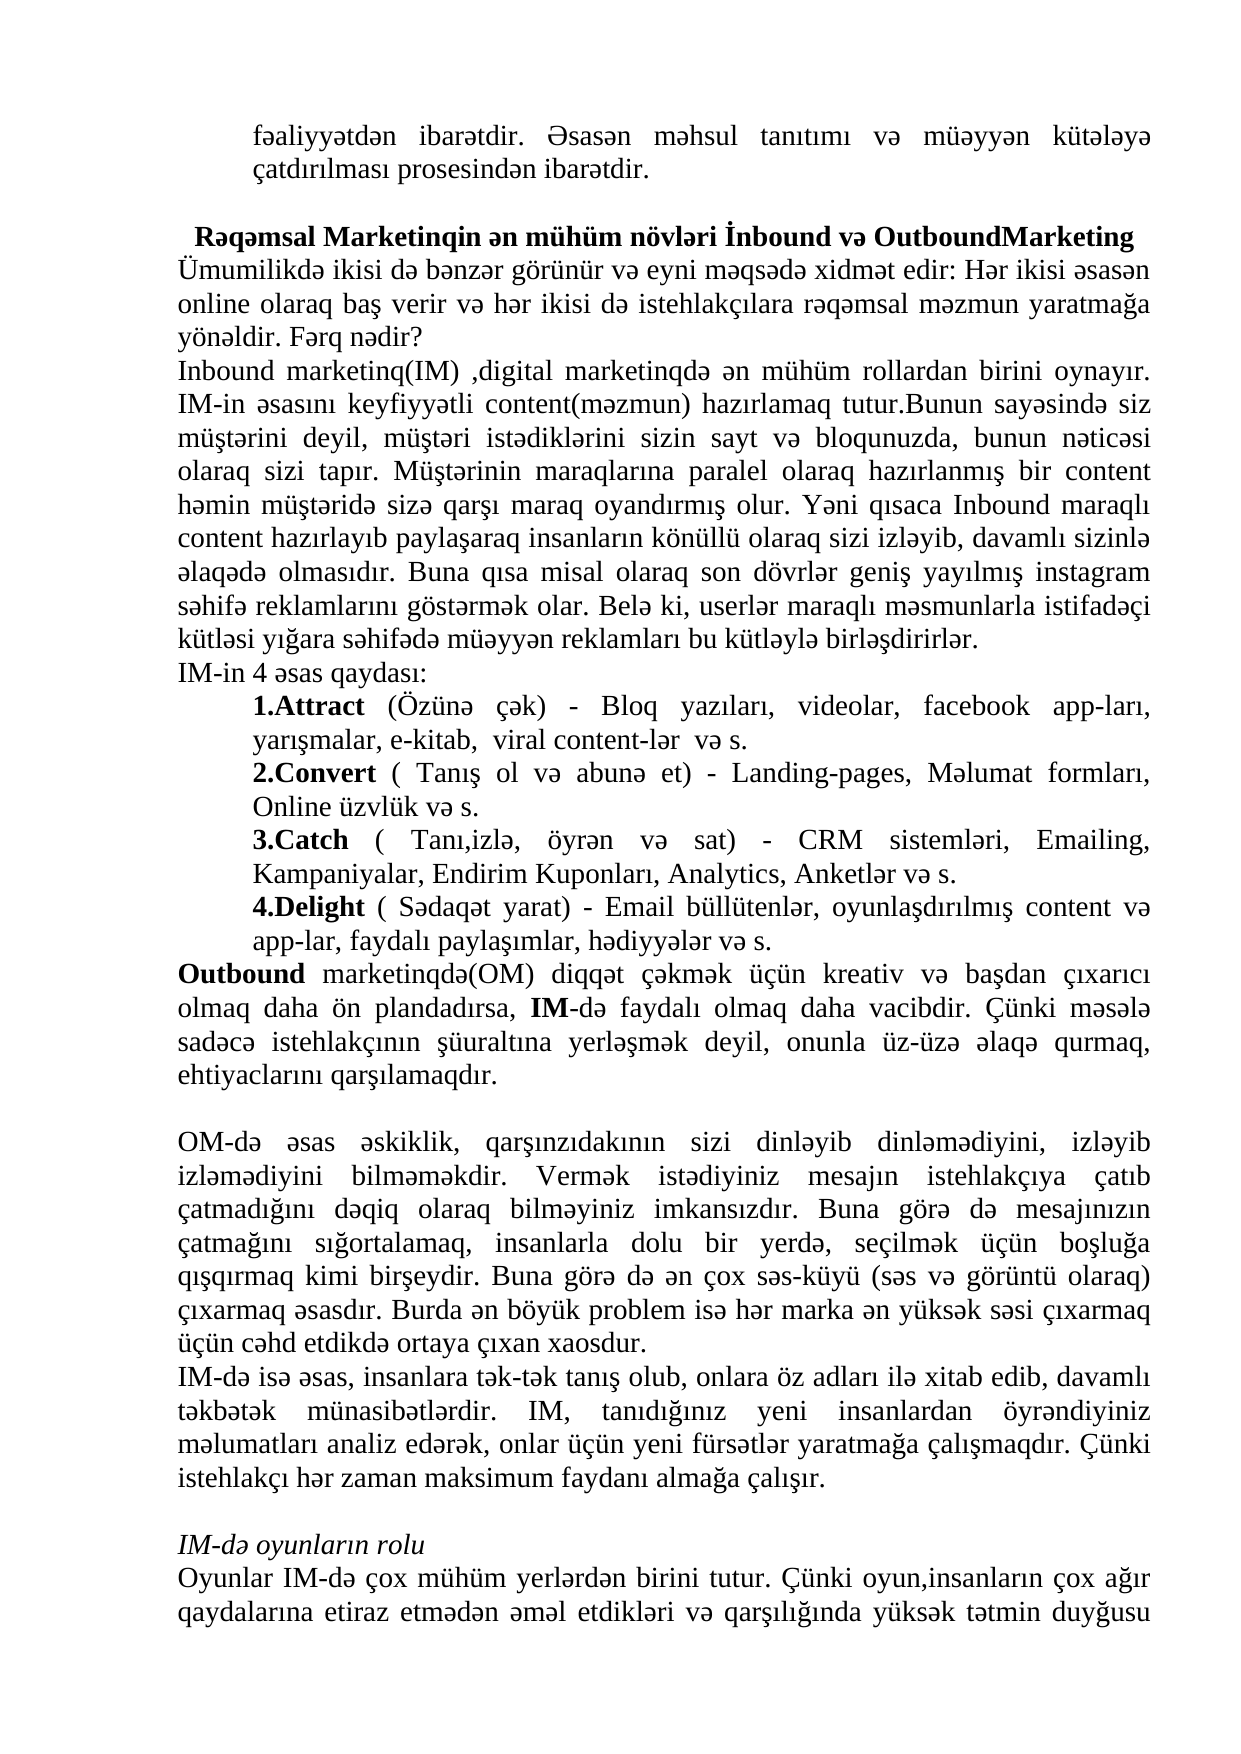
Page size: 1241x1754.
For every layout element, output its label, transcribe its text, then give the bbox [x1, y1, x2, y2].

text Inbound marketinq(IM) ,digital marketinqdə ən mühüm rollardan birini oynayır. IM-in əsasını keyfiyyətli content(məzmun) hazırlamaq tutur.Bunun sayəsində siz müştərini deyil, müştəri istədiklərini sizin sayt və bloqunuzda, bunun nəticəsi olaraq sizi tapır. Müştərinin maraqlarına paralel olaraq hazırlanmış bir content həmin müştəridə sizə qarşı maraq oyandırmış olur. Yəni qısaca Inbound maraqlı content hazırlayıb paylaşaraq insanların könüllü olaraq sizi izləyib, davamlı sizinlə əlaqədə olmasıdır. Buna qısa misal olaraq son dövrlər geniş yayılmış instagram səhifə reklamlarını göstərmək olar. Belə ki, userlər maraqlı məsmunlarla istifadəçi kütləsi yığara səhifədə müəyyən reklamları bu kütləylə birləşdirirlər. [177, 353, 1152, 655]
text IM-də oyunların rolu [177, 1527, 1152, 1560]
text 2.Convert ( Tanış ol və abunə et) - Landing-pages, Məlumat formları, Online üzvlük və s. [252, 755, 1152, 822]
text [177, 1560, 1152, 1627]
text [252, 118, 1152, 185]
text Outbound marketinqdə(OM) diqqət çəkmək üçün kreativ və başdan çıxarıcı olmaq daha ön plandadırsa, IM-də faydalı olmaq daha vacibdir. Çünki məsələ sadəcə istehlakçının şüuraltına yerləşmək deyil, onunla üz-üzə əlaqə qurmaq, ehtiyaclarını qarşılamaqdır. [177, 957, 1152, 1091]
text Ümumilikdə ikisi də bənzər görünür və eyni məqsədə xidmət edir: Hər ikisi əsasən online olaraq baş verir və hər ikisi də istehlakçılara rəqəmsal məzmun yaratmağa yönəldir. Fərq nədir? [177, 252, 1152, 353]
text IM-in 4 əsas qaydası: [177, 655, 1152, 688]
text 3.Catch ( Tanı,izlə, öyrən və sat) - CRM sistemləri, Emailing, Kampaniyalar, Endirim Kuponları, Analytics, Anketlər və s. [252, 822, 1152, 889]
text OM-də əsas əskiklik, qarşınzıdakının sizi dinləyib dinləmədiyini, izləyib izləmədiyini bilməməkdir. Vermək istədiyiniz mesajın istehlakçıya çatıb çatmadığını dəqiq olaraq bilməyiniz imkansızdır. Buna görə də mesajınızın çatmağını sığortalamaq, insanlarla dolu bir yerdə, seçilmək üçün boşluğa qışqırmaq kimi birşeydir. Buna görə də ən çox səs-küyü (səs və görüntü olaraq) çıxarmaq əsasdır. Burda ən böyük problem isə hər marka ən yüksək səsi çıxarmaq üçün cəhd etdikdə ortaya çıxan xaosdur. [177, 1124, 1152, 1359]
text IM-də isə əsas, insanlara tək-tək tanış olub, onlara öz adları ilə xitab edib, davamlı təkbətək münasibətlərdir. IM, tanıdığınız yeni insanlardan öyrəndiyiniz məlumatları analiz edərək, onlar üçün yeni fürsətlər yaratmağa çalışmaqdır. Çünki istehlakçı hər zaman maksimum faydanı almağa çalışır. [177, 1359, 1152, 1493]
text Rəqəmsal Marketinqin ən mühüm növləri İnbound və OutboundMarketing [177, 219, 1152, 252]
text 4.Delight ( Sədaqət yarat) - Email büllütenlər, oyunlaşdırılmış content və app-lar, faydalı paylaşımlar, hədiyyələr və s. [252, 889, 1152, 957]
text 1.Attract (Özünə çək) - Bloq yazıları, videolar, facebook app-ları, yarışmalar, e-kitab, viral content-lər və s. [252, 688, 1152, 755]
